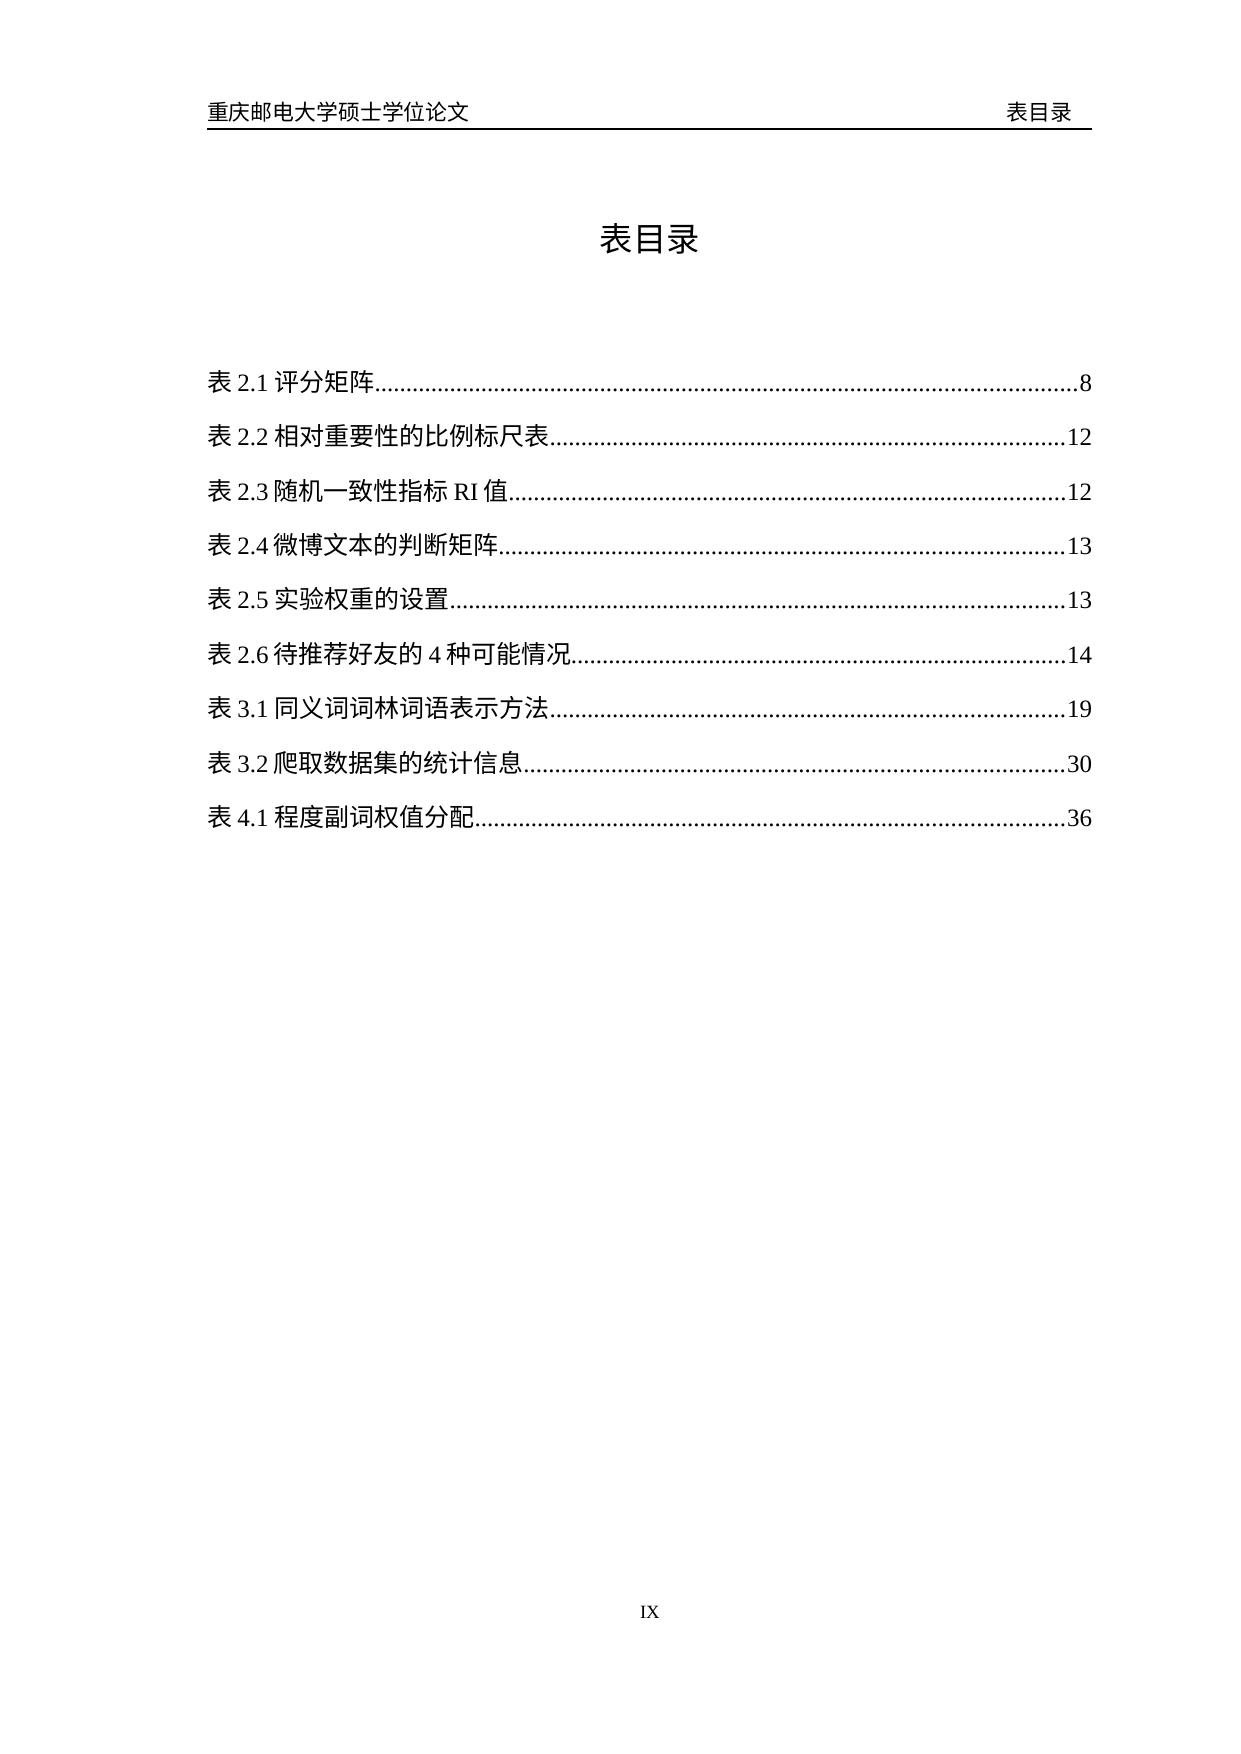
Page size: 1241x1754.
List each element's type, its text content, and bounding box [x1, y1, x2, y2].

text 表2.5 实验权重的设置 13 [207, 580, 1092, 616]
text 表3.1 同义词词林词语表示方法 19 [207, 689, 1092, 725]
text 表2.1 评分矩阵 8 [207, 362, 1092, 399]
subtitle 表目录 [207, 213, 1092, 261]
text 表2.6待推荐好友的4种可能情况 14 [207, 634, 1092, 671]
text 表2.4微博文本的判断矩阵 13 [207, 526, 1092, 562]
text 表4.1 程度副词权值分配 36 [207, 797, 1092, 834]
text 表2.2 相对重要性的比例标尺表 12 [207, 417, 1092, 453]
text 表3.2爬取数据集的统计信息 30 [207, 743, 1092, 779]
text 表2.3随机一致性指标RI值 12 [207, 471, 1092, 507]
